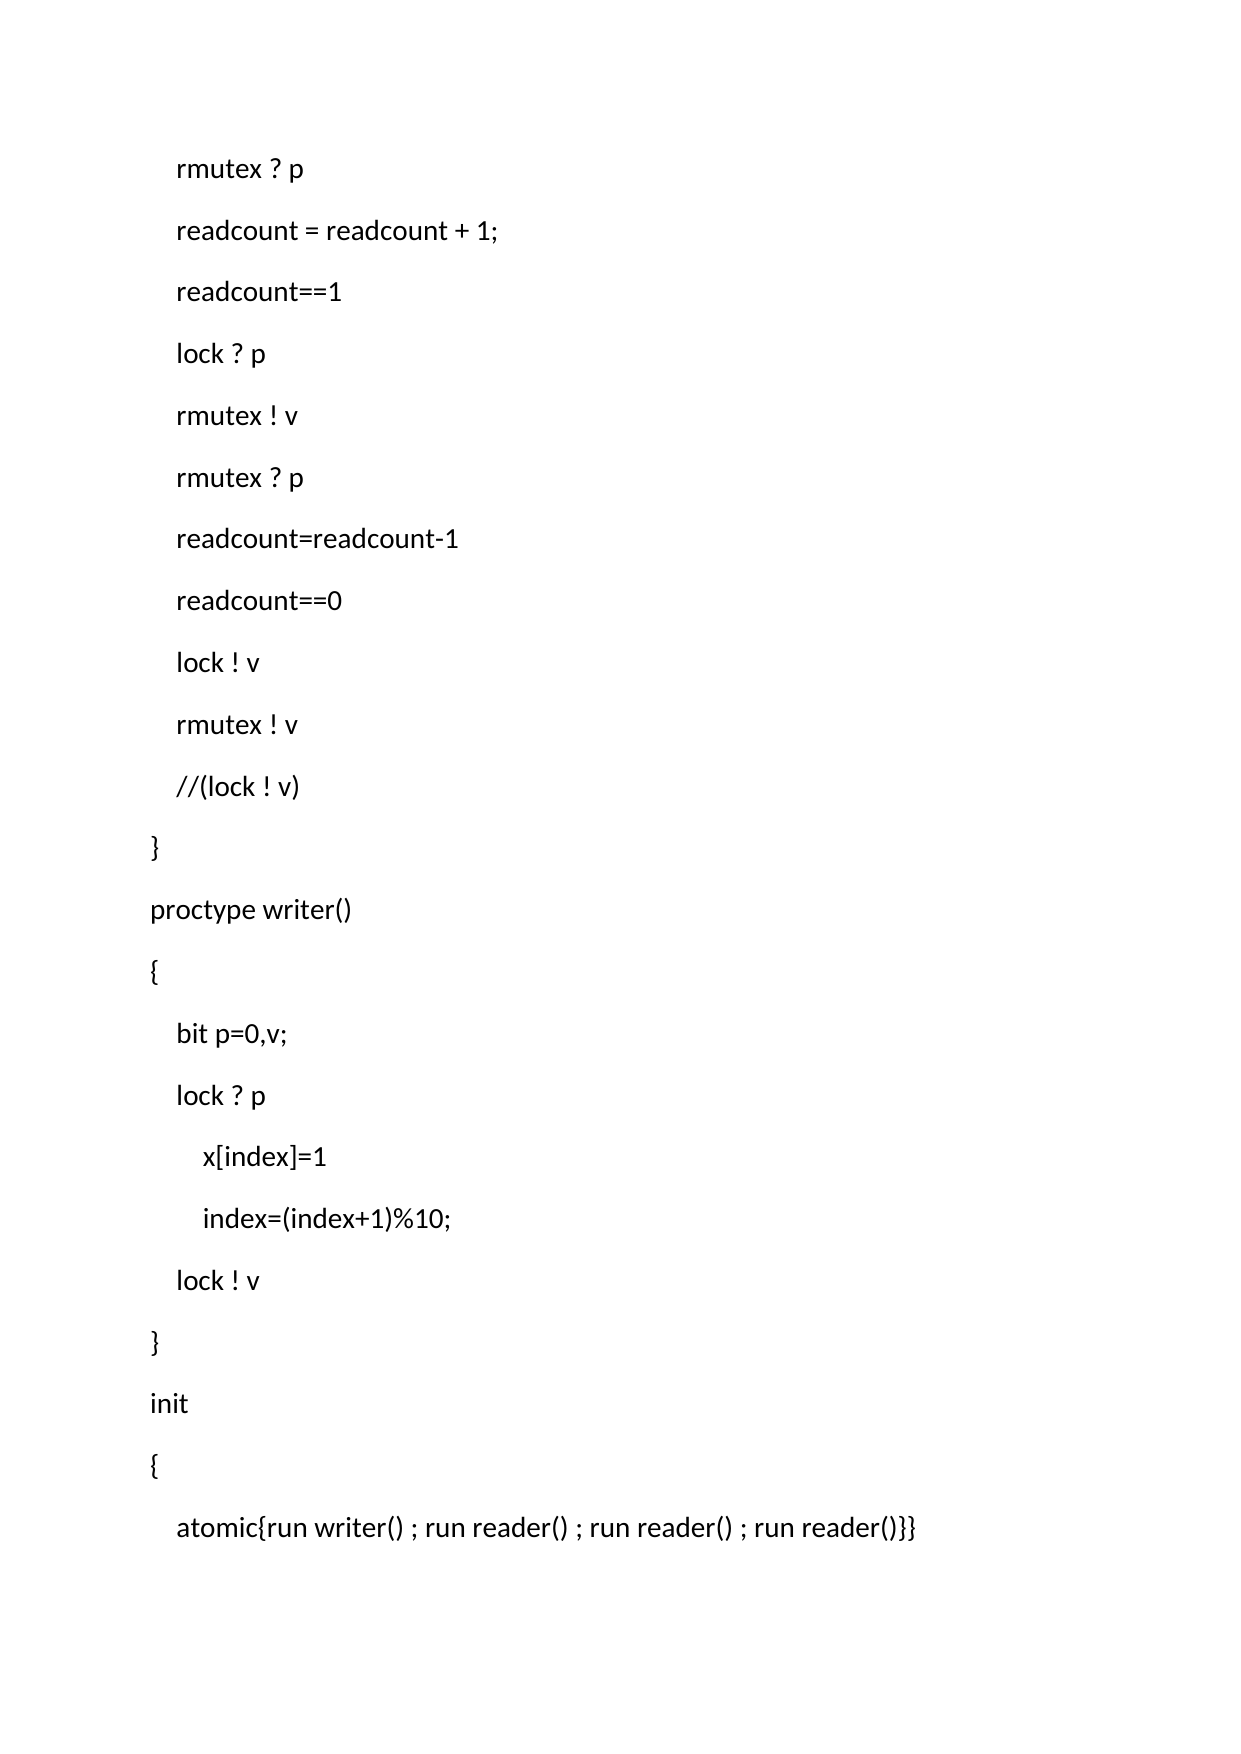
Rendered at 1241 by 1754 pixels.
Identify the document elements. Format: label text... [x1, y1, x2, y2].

text x[index]=1 [150, 1138, 1090, 1174]
text atomic{run writer() ; run reader() ; run reader() ; run reader()}} [150, 1509, 1090, 1544]
text readcount=readcount-1 [150, 521, 1090, 556]
text } [150, 1324, 1090, 1359]
text //(lock ! v) [150, 768, 1090, 803]
text lock ? p [150, 1077, 1090, 1112]
text readcount = readcount + 1; [150, 212, 1090, 247]
text lock ? p [150, 335, 1090, 371]
text bit p=0,v; [150, 1015, 1090, 1050]
text init [150, 1385, 1090, 1421]
text rmutex ? p [150, 150, 1090, 186]
text readcount==0 [150, 582, 1090, 618]
text } [150, 829, 1090, 865]
text readcount==1 [150, 273, 1090, 309]
text lock ! v [150, 1262, 1090, 1297]
text proctype writer() [150, 891, 1090, 927]
text index=(index+1)%10; [150, 1200, 1090, 1236]
text lock ! v [150, 644, 1090, 680]
text rmutex ! v [150, 397, 1090, 433]
text rmutex ! v [150, 706, 1090, 742]
text { [150, 1447, 1090, 1483]
text rmutex ? p [150, 459, 1090, 494]
text { [150, 953, 1090, 989]
